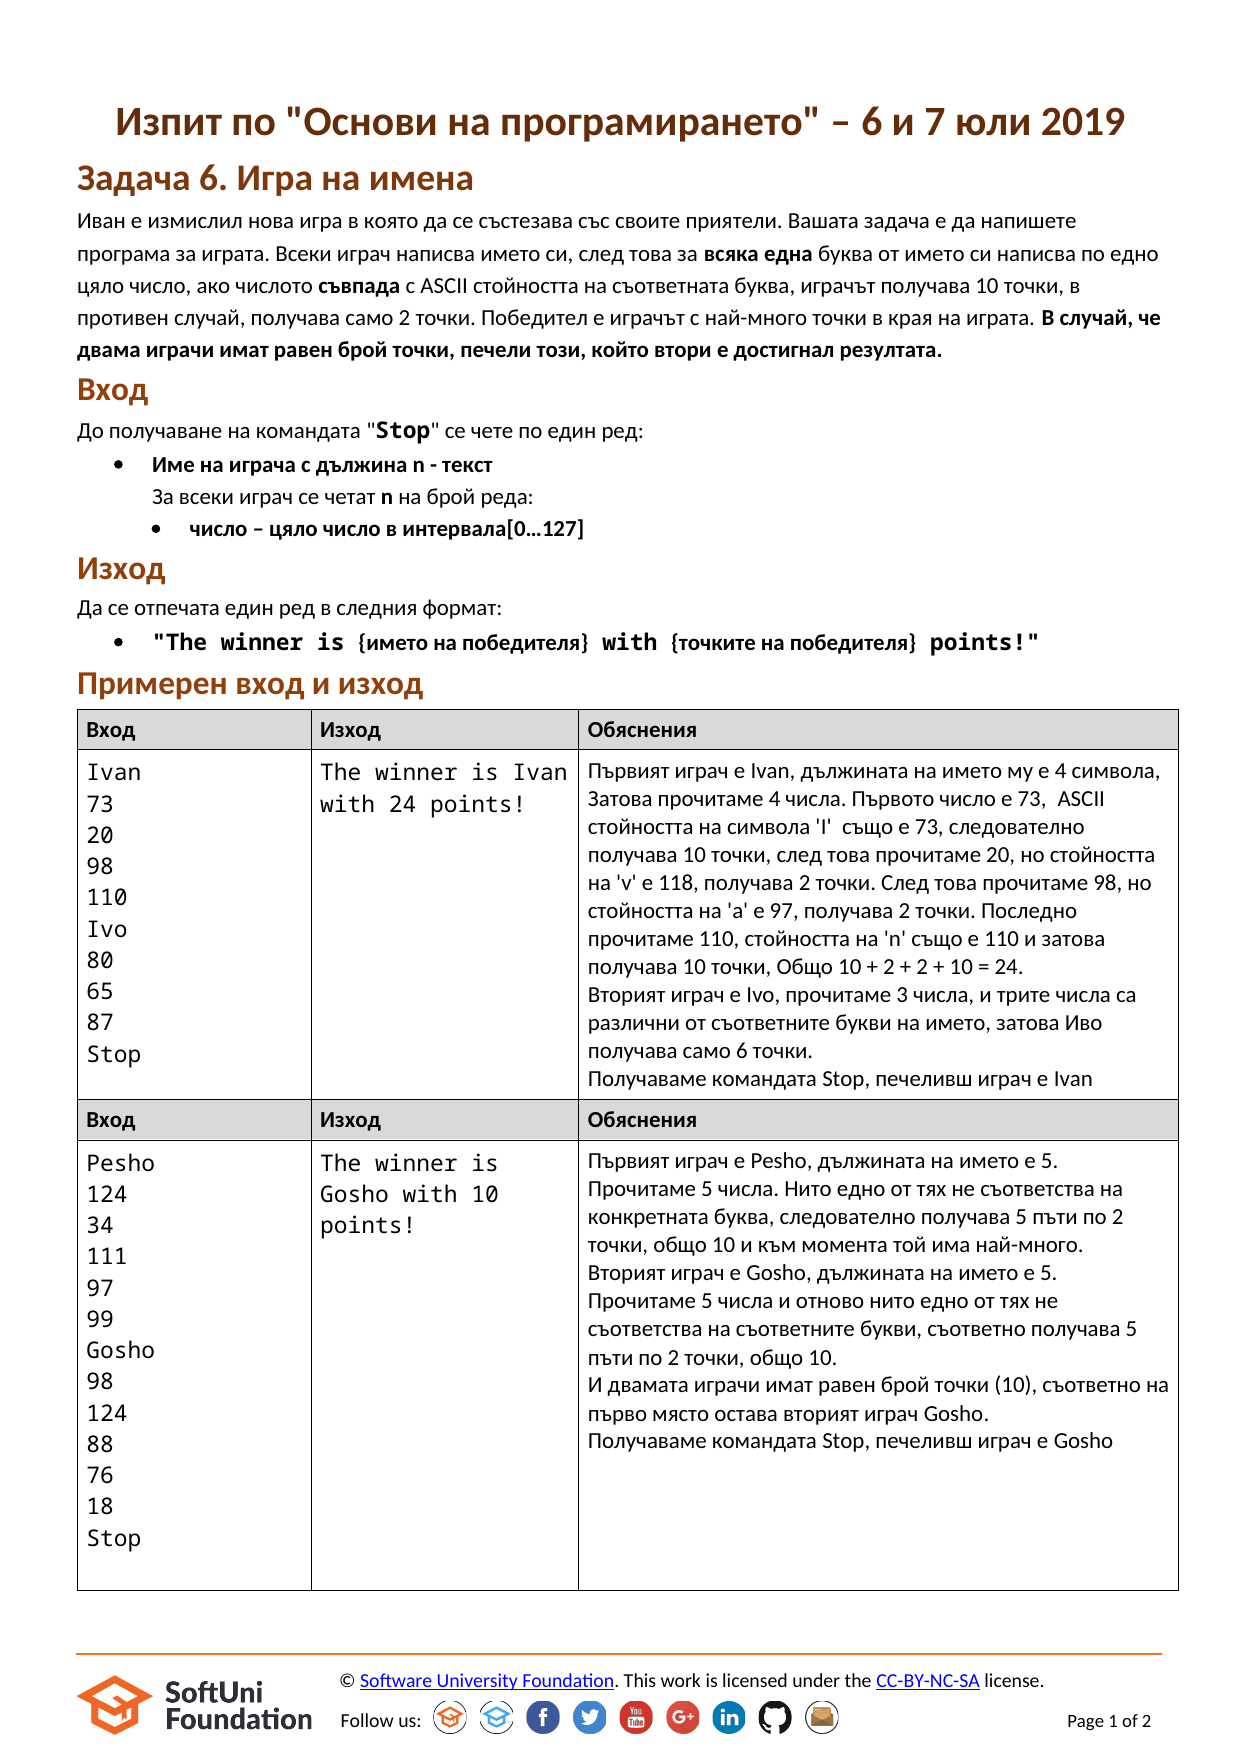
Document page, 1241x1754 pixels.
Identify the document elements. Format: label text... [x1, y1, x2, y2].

table_cell Първият играч е Ivan, дължината на името му е 4 символа, Затова прочитаме 4 числа. Първото число е 73, ASCII стойността на символа 'I' също е 73, следователно получава 10 точки, след това прочитаме 20, но стойността на 'v' е 118, получава 2 точки. След това прочитаме 98, но стойността на 'a' е 97, получава 2 точки. Последно прочитаме 110, стойността на 'n' също е 110 и затова получава 10 точки, Общо 10 + 2 + 2 + 10 = 24. Вторият играч е Ivo, прочитаме 3 числа, и трите числа са различни от съответните букви на името, затова Иво получава само 6 точки. Получаваме командата Stop, печеливш играч е Ivan [579, 750, 1178, 1098]
subtitle Изход [77, 547, 1163, 587]
table_cell Ivan 73 20 98 110 Ivo 80 65 87 Stop [78, 750, 311, 1098]
picture [712, 1724, 722, 1734]
picture [712, 1701, 722, 1711]
picture [526, 1701, 560, 1734]
subtitle Изпит по "Основи на програмирането" – 6 и 7 юли 2019 [77, 95, 1163, 146]
picture [573, 1701, 607, 1734]
table_cell Изход [312, 1100, 578, 1139]
picture [433, 1701, 467, 1734]
picture [480, 1701, 513, 1734]
table_cell Вход [78, 1100, 311, 1139]
list "The winner is {името на победителя} with {точките на победителя} points!" [114, 626, 1163, 657]
table_cell The winner is Ivan with 24 points! [312, 750, 578, 1098]
subtitle Задача 6. Игра на имена [77, 154, 1163, 200]
table_header Изход [312, 710, 578, 749]
list число – цяло число в интервала[0…127] [152, 514, 1163, 543]
picture [727, 1715, 738, 1725]
picture [736, 1724, 746, 1734]
table_header Обяснения [579, 710, 1178, 749]
table_header Вход [78, 710, 311, 749]
text До получаване на командата "Stop" се чете по един ред: [77, 414, 1163, 446]
table_cell Първият играч е Pesho, дължината на името е 5. Прочитаме 5 числа. Нито едно от тях не съответства на конкретната буква, следователно получава 5 пъти по 2 точки, общо 10 и към момента той има най-много. Вторият играч е Gosho, дължината на името е 5. Прочитаме 5 числа и отново нито едно от тях не съответства на съответните букви, съответно получава 5 пъти по 2 точки, общо 10. И двамата играчи имат равен брой точки (10), съответно на първо място остава вторият играч Gosho. Получаваме командата Stop, печеливш играч е Gosho [579, 1141, 1178, 1590]
table_cell The winner is Gosho with 10 points! [312, 1141, 578, 1590]
subtitle Вход [77, 367, 1163, 408]
text Иван е измислил нова игра в която да се състезава със своите приятели. Вашата задача е да напишете програма за играта. Всеки играч написва името си, след това за всяка една буква от името си написва по едно цяло число, ако числото съвпада с ASCII стойността на съответната буква, играчът получава 10 точки, в противен случай, получава само 2 точки. Победител е играчът с най-много точки в края на играта. В случай, че двама играчи имат равен брой точки, печели този, който втори е достигнал резултата. [77, 207, 1163, 363]
picture [666, 1701, 700, 1734]
picture [805, 1701, 839, 1734]
table_cell Обяснения [579, 1100, 1178, 1139]
subtitle Примерен вход и изход [77, 662, 1163, 702]
picture [619, 1701, 653, 1734]
picture [76, 1675, 312, 1735]
text Да се отпечата един ред в следния формат: [77, 593, 1163, 622]
table_cell Pesho 124 34 111 97 99 Gosho 98 124 88 76 18 Stop [78, 1141, 311, 1590]
list Име на играча с дължина n - текст [114, 450, 1163, 478]
text За всеки играч се четат n на брой реда: [152, 482, 1163, 510]
picture [758, 1701, 792, 1734]
picture [736, 1701, 746, 1711]
